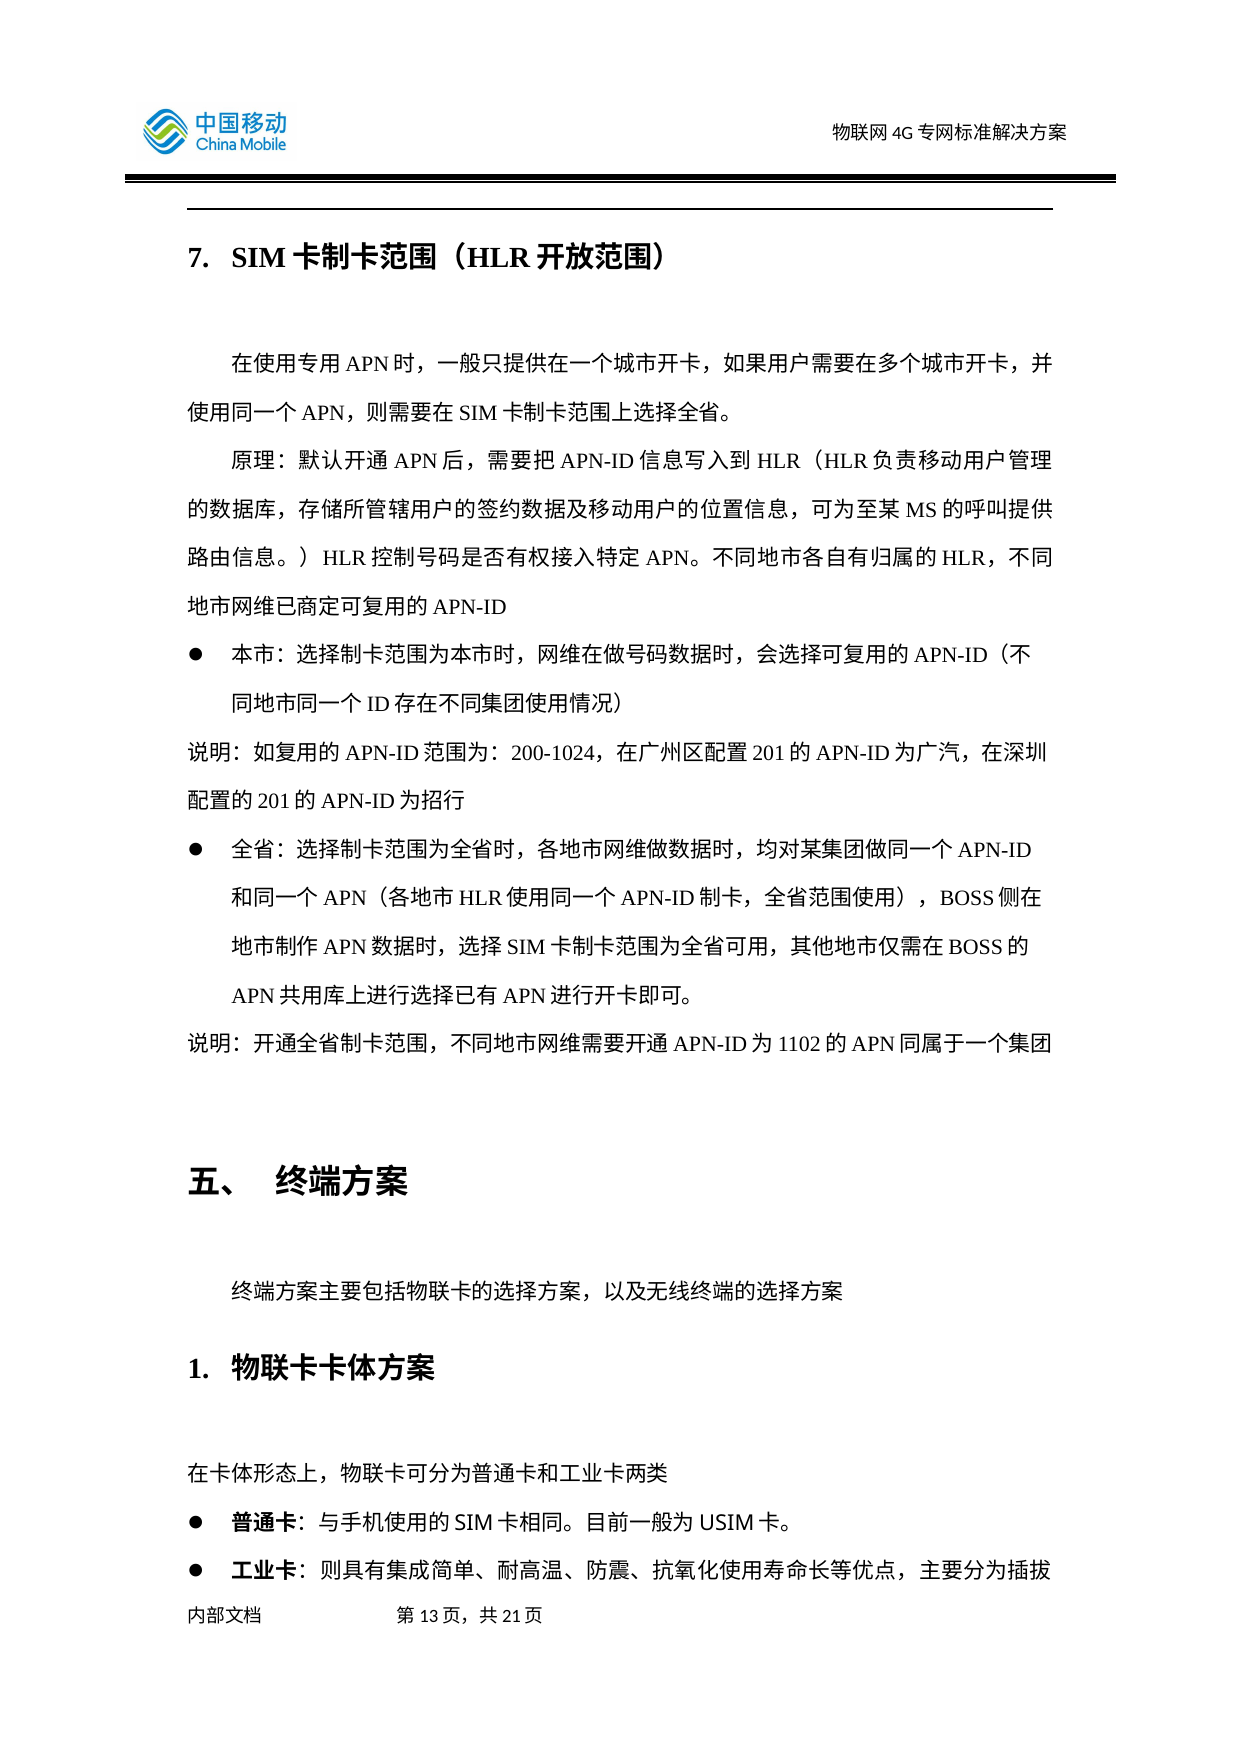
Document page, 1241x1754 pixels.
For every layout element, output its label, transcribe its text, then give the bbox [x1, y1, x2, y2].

text 说明：如复用的APN-ID范围为：200-1024，在广州区配置201的APN-ID为广汽，在深圳配置的201的APN-ID为招行 [187, 734, 1053, 815]
list 工业卡：则具有集成简单、耐高温、防震、抗氧化使用寿命长等优点，主要分为插拔式（MP卡）或贴片式（MS卡）两种，插拔式MP卡可以随时随地更换设备即可快速实现无线联网功能，贴片式MS卡焊接在通信模块上主要是保证存在设备震动、移动等极端环境下保持设备通信稳定的作用，也可防止户外终端被盗窃问题。 [187, 1553, 1053, 1585]
subtitle SIM卡制卡范围（HLR开放范围） [187, 222, 1053, 287]
text 在卡体形态上，物联卡可分为普通卡和工业卡两类 [187, 1456, 1053, 1488]
text 在使用专用APN时，一般只提供在一个城市开卡，如果用户需要在多个城市开卡，并使用同一个APN，则需要在SIM卡制卡范围上选择全省。 [187, 345, 1053, 427]
list 全省：选择制卡范围为全省时，各地市网维做数据时，均对某集团做同一个APN-ID和同一个APN（各地市HLR使用同一个APN-ID制卡，全省范围使用），BOSS侧在地市制作APN数据时，选择SIM卡制卡范围为全省可用，其他地市仅需在BOSS的APN共用库上进行选择已有APN进行开卡即可。 [187, 831, 1053, 1010]
picture [136, 102, 298, 161]
list 本市：选择制卡范围为本市时，网维在做号码数据时，会选择可复用的APN-ID（不同地市同一个ID存在不同集团使用情况） [187, 637, 1053, 718]
subtitle 物联卡卡体方案 [187, 1333, 1053, 1398]
text 说明：开通全省制卡范围，不同地市网维需要开通APN-ID为1102的APN同属于一个集团 [187, 1026, 1053, 1058]
subtitle 终端方案 [187, 1146, 1053, 1211]
text 终端方案主要包括物联卡的选择方案，以及无线终端的选择方案 [231, 1273, 1053, 1306]
list 普通卡：与手机使用的SIM卡相同。目前一般为USIM卡。 [187, 1504, 1053, 1537]
text 原理：默认开通APN后，需要把APN-ID信息写入到HLR（HLR负责移动用户管理的数据库，存储所管辖用户的签约数据及移动用户的位置信息，可为至某MS的呼叫提供路由信息。）HLR控制号码是否有权接入特定APN。不同地市各自有归属的HLR，不同地市网维已商定可复用的APN-ID [187, 442, 1053, 621]
